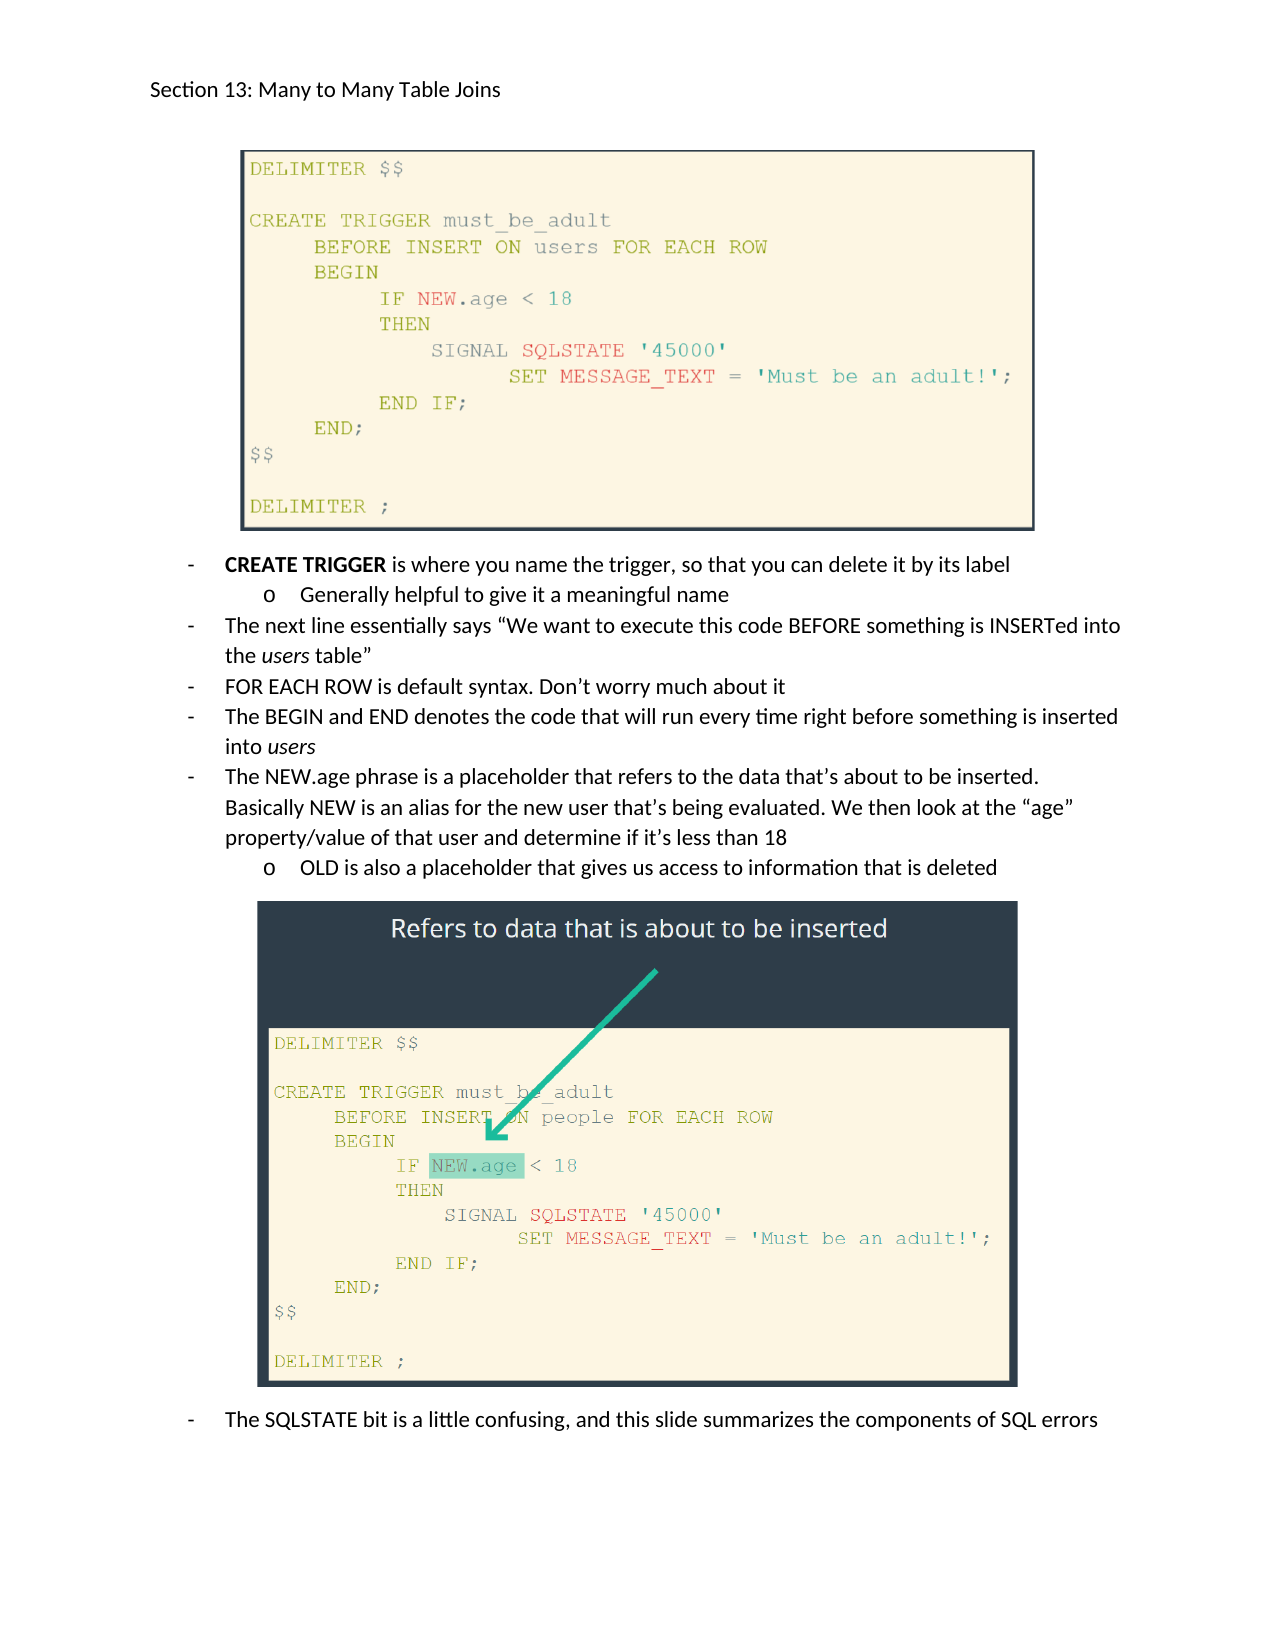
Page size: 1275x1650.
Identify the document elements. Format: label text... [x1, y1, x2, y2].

list OLD is also a placeholder that gives us access to information that is deleted [262, 853, 1125, 882]
list The SQLSTATE bit is a little confusing, and this slide summarizes the components of SQL errors [187, 1405, 1125, 1433]
list The next line essentially says “We want to execute this code BEFORE something is INSERTed into the users table” [187, 611, 1125, 670]
list The NEW.age phrase is a placeholder that refers to the data that’s about to be inserted. Basically NEW is an alias for the new user that’s being evaluated. We then look at the “age” property/value of that user and determine if it’s less than 18 [187, 762, 1125, 851]
picture [257, 901, 1018, 1387]
list The BEGIN and END denotes the code that will run every time right before something is inserted into users [187, 702, 1125, 760]
picture [240, 150, 1035, 531]
list CREATE TRIGGER is where you name the trigger, so that you can delete it by its label [187, 550, 1125, 578]
list FOR EACH ROW is default syntax. Don’t worry much about it [187, 672, 1125, 700]
list Generally helpful to give it a meaningful name [262, 580, 1125, 609]
